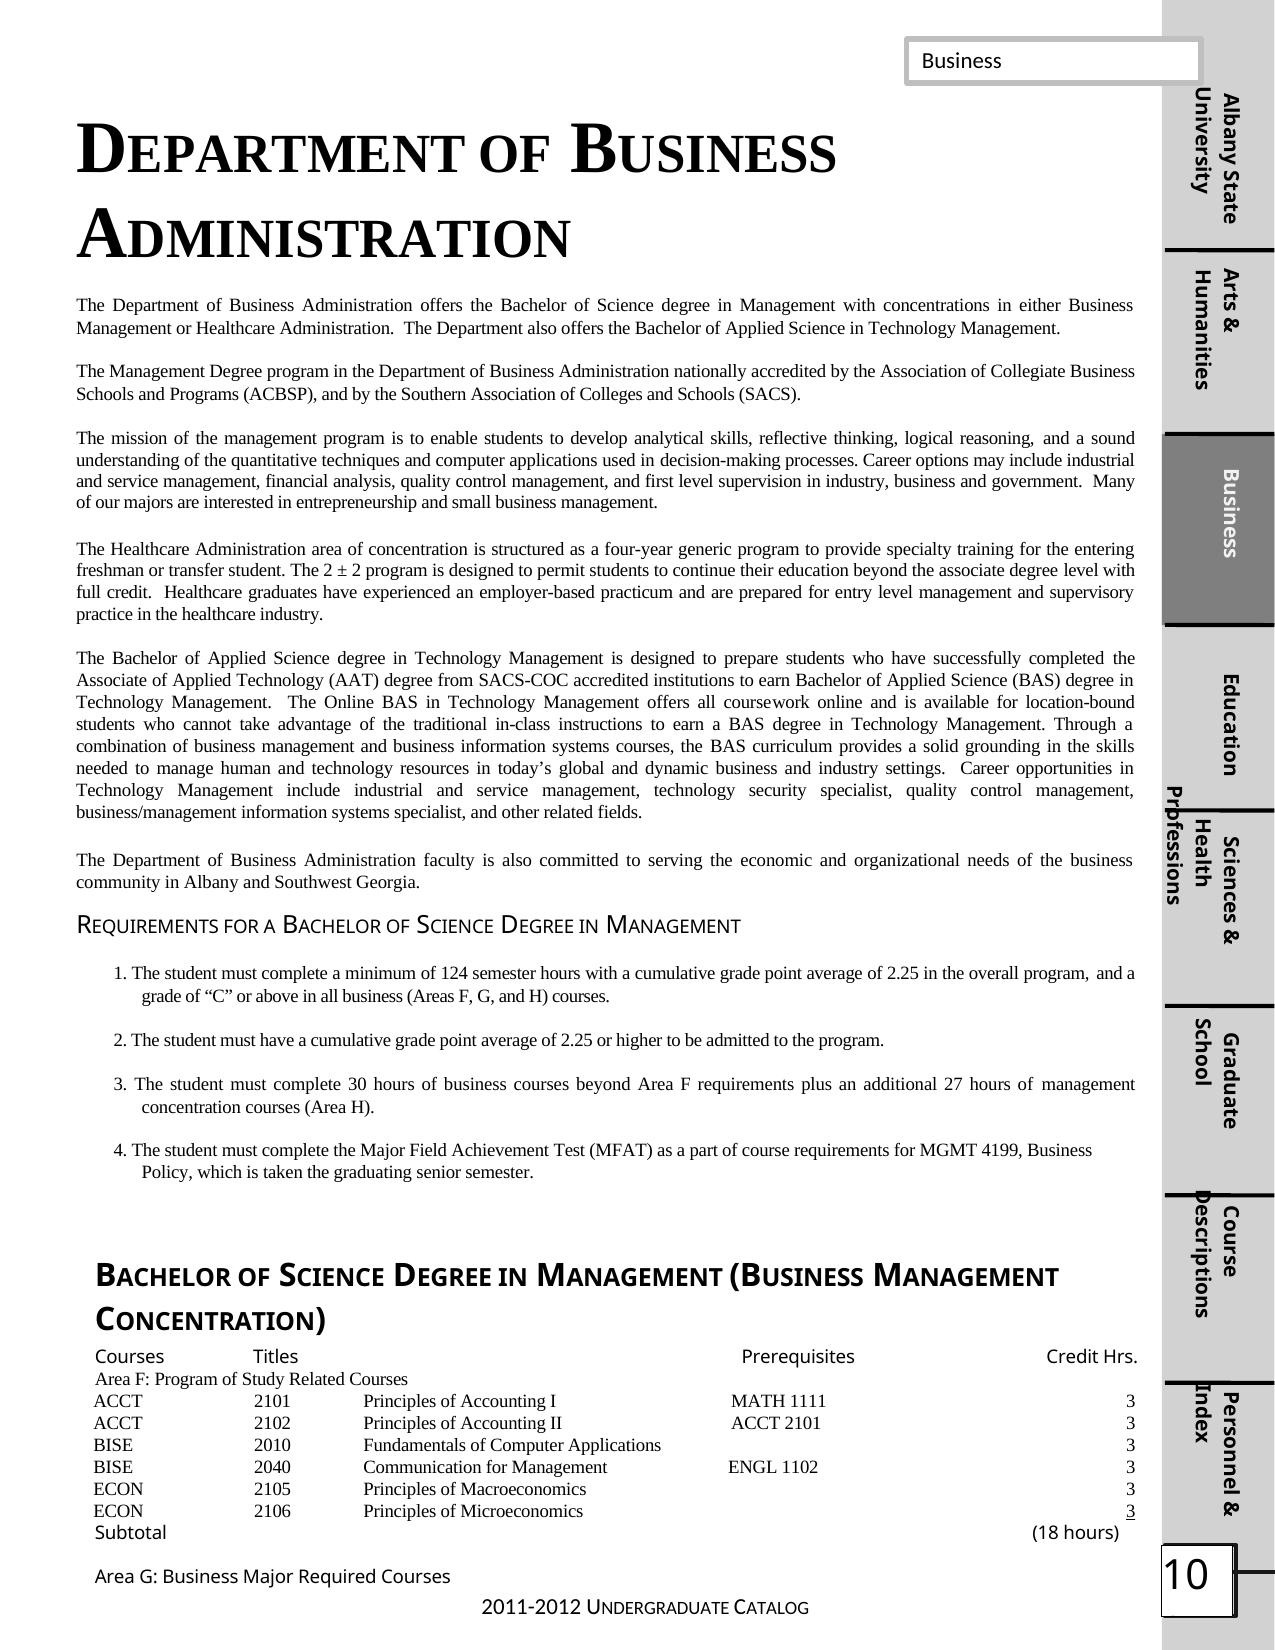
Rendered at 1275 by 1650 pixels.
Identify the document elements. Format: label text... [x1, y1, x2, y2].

text Area F: Program of Study Related Courses [94, 1368, 1158, 1390]
text The Management Degree program in the Department of Business Administration nationally accredited by the Association of Collegiate Business Schools and Programs (ACBSP), and by the Southern Association of Colleges and Schools (SACS). [76, 359, 1135, 405]
text The Healthcare Administration area of concentration is structured as a four-year generic program to provide specialty training for the entering freshman or transfer student. The 2 ± 2 program is designed to permit students to continue their education beyond the associate degree level with full credit. Healthcare graduates have experienced an employer-based practicum and are prepared for entry level management and supervisory practice in the healthcare industry. [76, 537, 1135, 625]
text ACCT 2102 Principles of Accounting II ACCT 2101 3 [93, 1412, 1158, 1434]
text The mission of the management program is to enable students to develop analytical skills, reflective thinking, logical reasoning, and a sound understanding of the quantitative techniques and computer applications used in decision-making processes. Career options may include industrial and service management, financial analysis, quality control management, and first level supervision in industry, business and government. Many of our majors are interested in entrepreneurship and small business management. [76, 427, 1135, 513]
text BISE 2040 Communication for Management ENGL 1102 3 [93, 1457, 1158, 1478]
text Courses Titles Prerequisites Credit Hrs. [94, 1346, 1158, 1368]
text Subtotal (18 hours) [94, 1522, 1135, 1544]
text Area G: Business Major Required Courses [94, 1566, 1158, 1588]
subtitle ADMINISTRATION [76, 188, 1158, 273]
subtitle BACHELOR OF SCIENCE DEGREE IN MANAGEMENT (BUSINESS MANAGEMENT CONCENTRATION) [94, 1252, 1158, 1340]
text 2. The student must have a cumulative grade point average of 2.25 or higher to be admitted to the program. [113, 1029, 1135, 1051]
text 1. The student must complete a minimum of 124 semester hours with a cumulative grade point average of 2.25 in the overall program, and a grade of “C” or above in all business (Areas F, G, and H) courses. [113, 961, 1135, 1007]
subtitle DEPARTMENT OF BUSINESS [76, 103, 1158, 188]
text BISE 2010 Fundamentals of Computer Applications 3 [93, 1434, 1158, 1456]
text The Bachelor of Applied Science degree in Technology Management is designed to prepare students who have successfully completed the Associate of Applied Technology (AAT) degree from SACS-COC accredited institutions to earn Bachelor of Applied Science (BAS) degree in Technology Management. The Online BAS in Technology Management offers all coursework online and is available for location-bound students who cannot take advantage of the traditional in-class instructions to earn a BAS degree in Technology Management. Through a combination of business management and business information systems courses, the BAS curriculum provides a solid grounding in the skills needed to manage human and technology resources in today’s global and dynamic business and industry settings. Career opportunities in Technology Management include industrial and service management, technology security specialist, quality control management, business/management information systems specialist, and other related fields. [76, 647, 1135, 823]
text ECON 2106 Principles of Microeconomics 3 [93, 1501, 1158, 1522]
text The Department of Business Administration faculty is also committed to serving the economic and organizational needs of the business community in Albany and Southwest Georgia. [76, 849, 1135, 892]
text ACCT 2101 Principles of Accounting I MATH 1111 3 [93, 1390, 1158, 1412]
text The Department of Business Administration offers the Bachelor of Science degree in Management with concentrations in either Business Management or Healthcare Administration. The Department also offers the Bachelor of Applied Science in Technology Management. [76, 293, 1135, 339]
text ECON 2105 Principles of Macroeconomics 3 [93, 1479, 1158, 1500]
text 4. The student must complete the Major Field Achievement Test (MFAT) as a part of course requirements for MGMT 4199, Business Policy, which is taken the graduating senior semester. [113, 1139, 1135, 1182]
text 3. The student must complete 30 hours of business courses beyond Area F requirements plus an additional 27 hours of management concentration courses (Area H). [113, 1072, 1135, 1118]
text REQUIREMENTS FOR A BACHELOR OF SCIENCE DEGREE IN MANAGEMENT [76, 895, 1135, 943]
